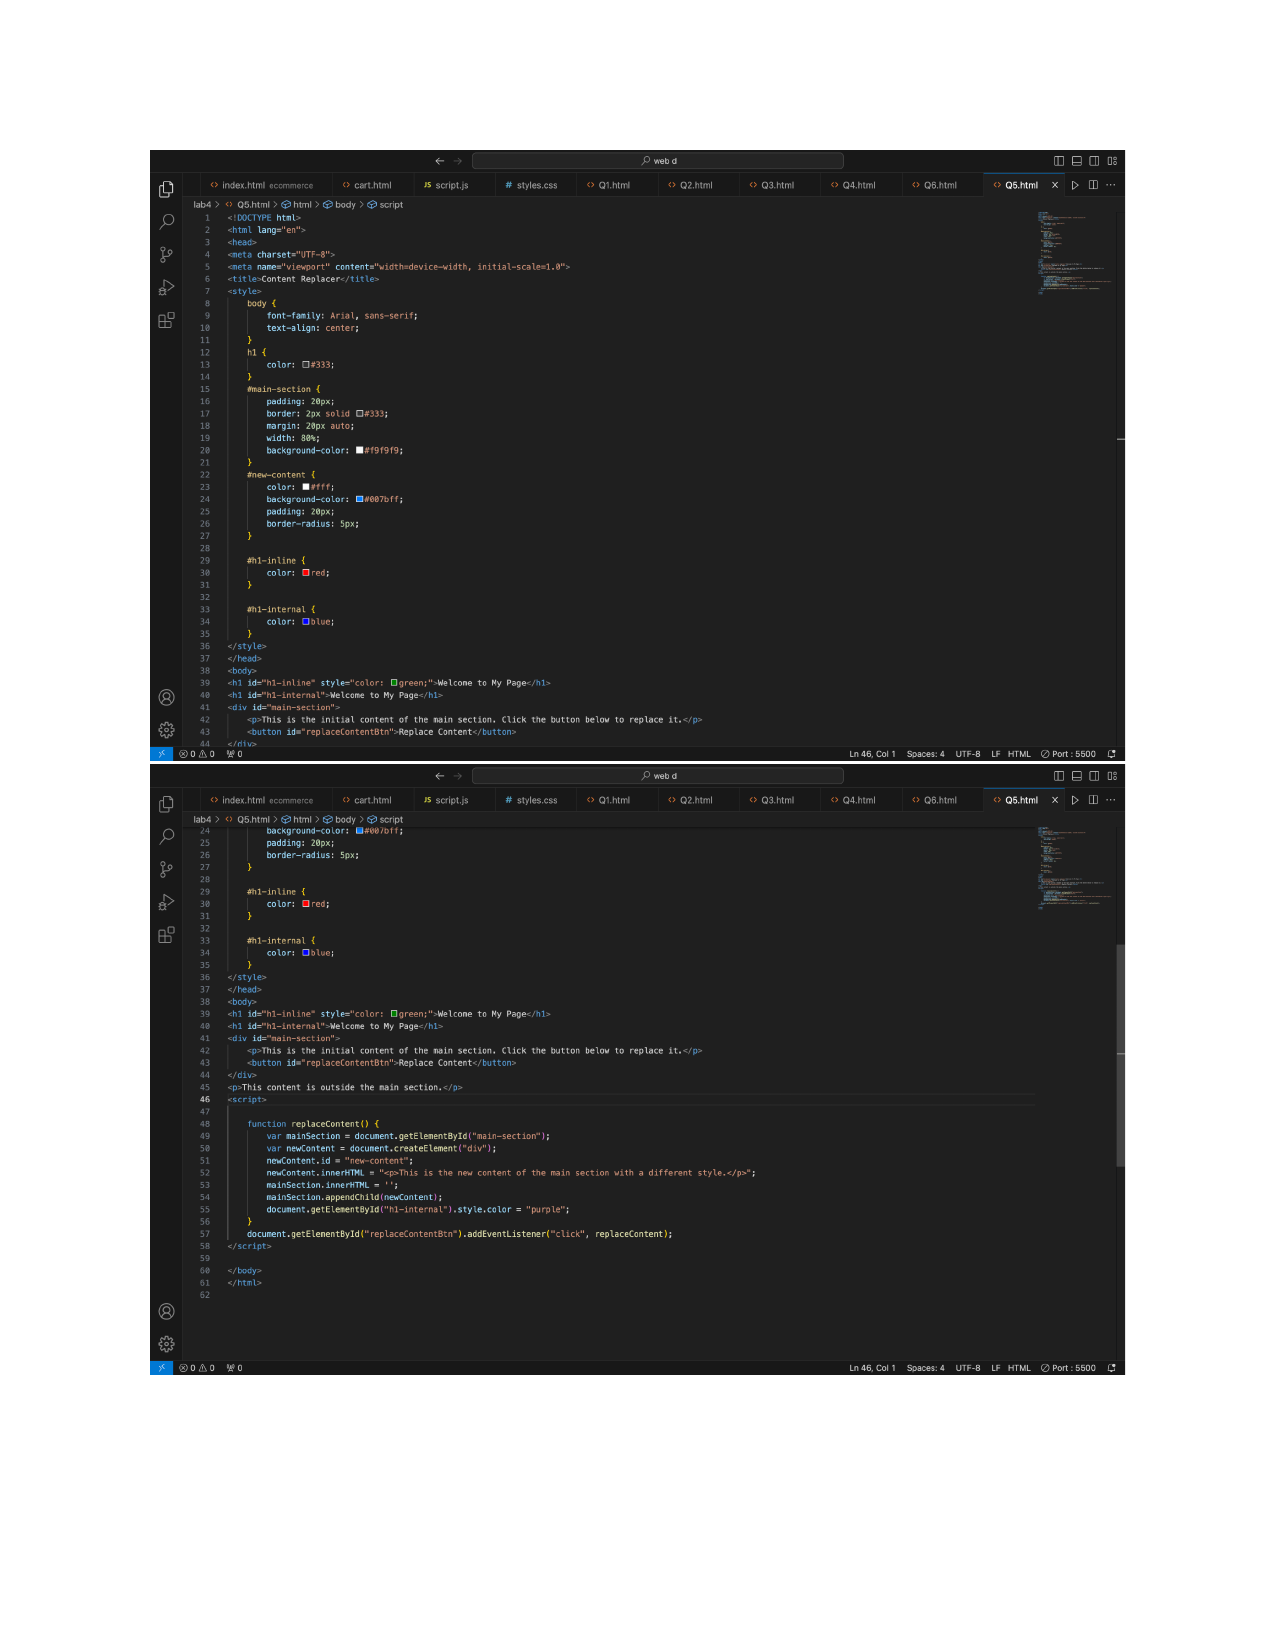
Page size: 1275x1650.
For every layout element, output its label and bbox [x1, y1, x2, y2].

picture [150, 764, 1125, 1375]
picture [150, 150, 1125, 761]
